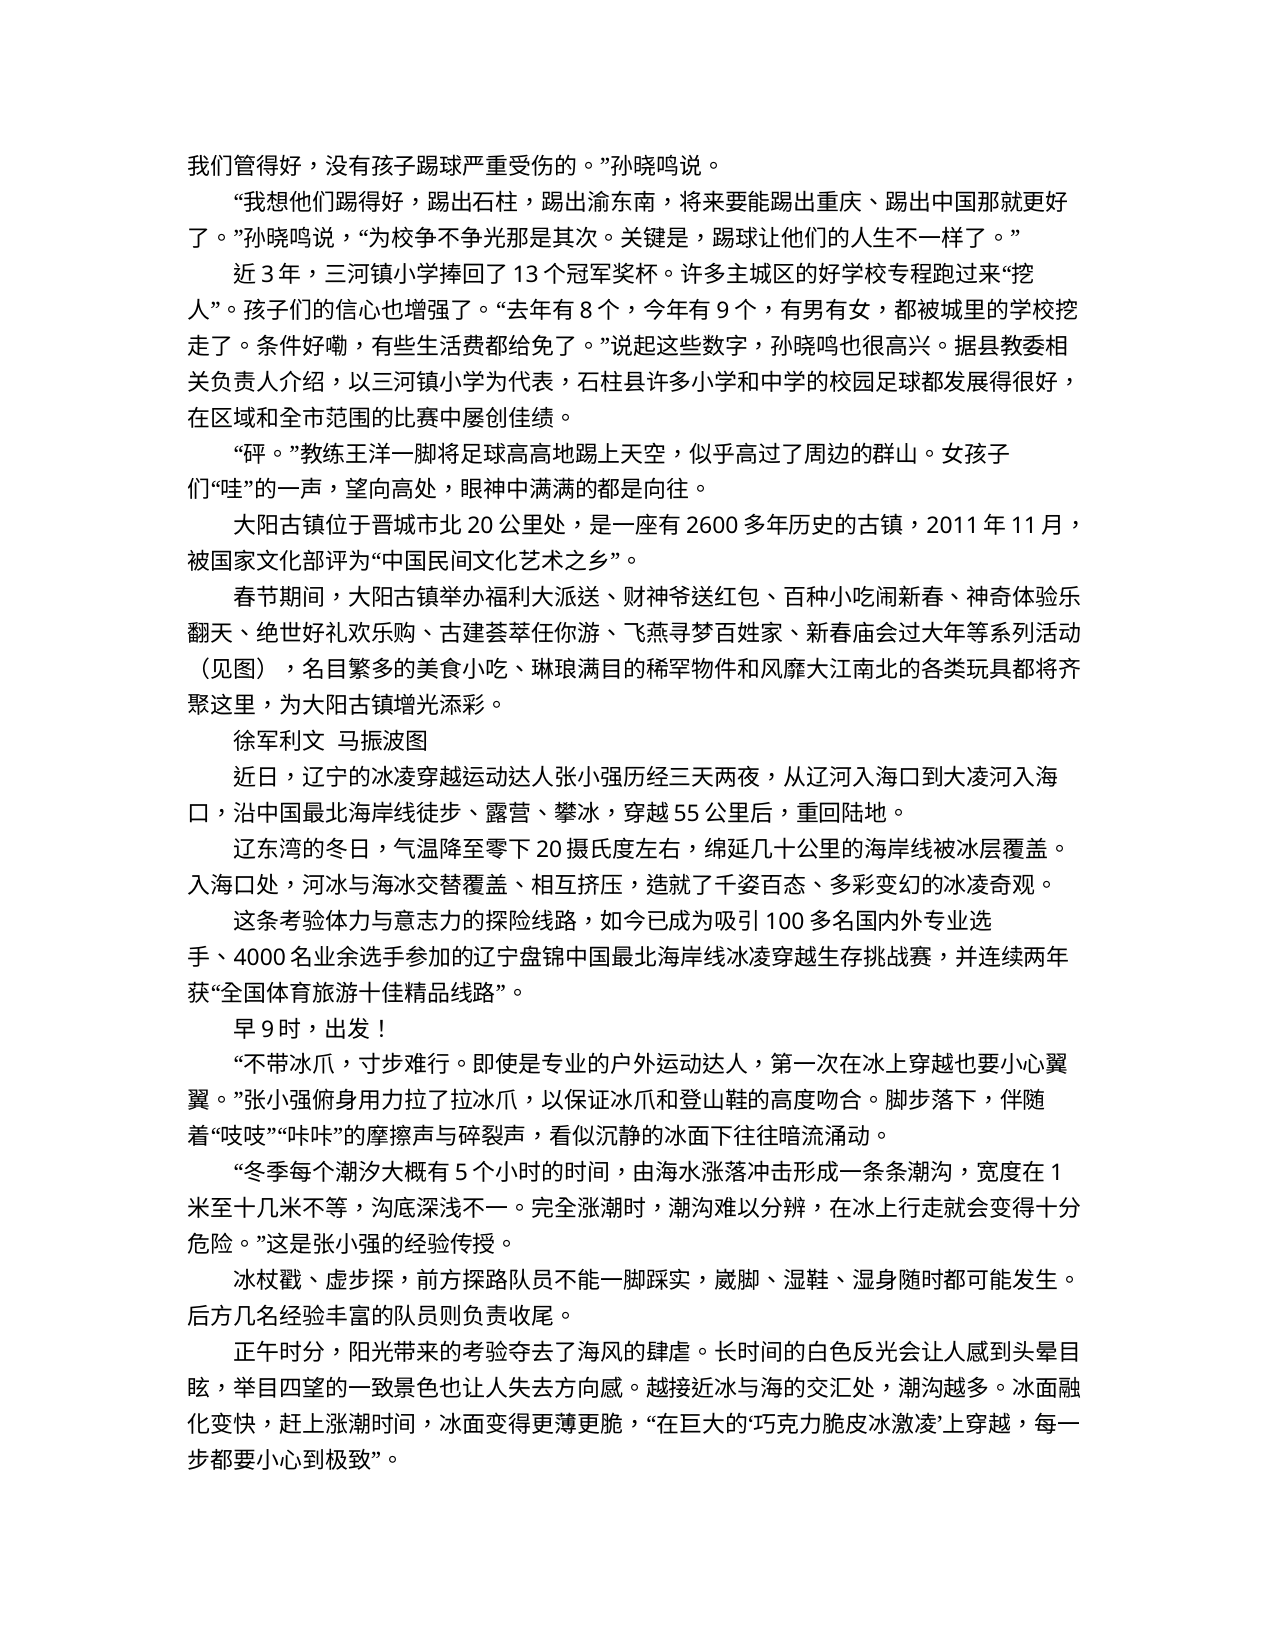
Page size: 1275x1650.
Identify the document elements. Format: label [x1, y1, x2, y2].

text [187, 150, 1087, 1475]
